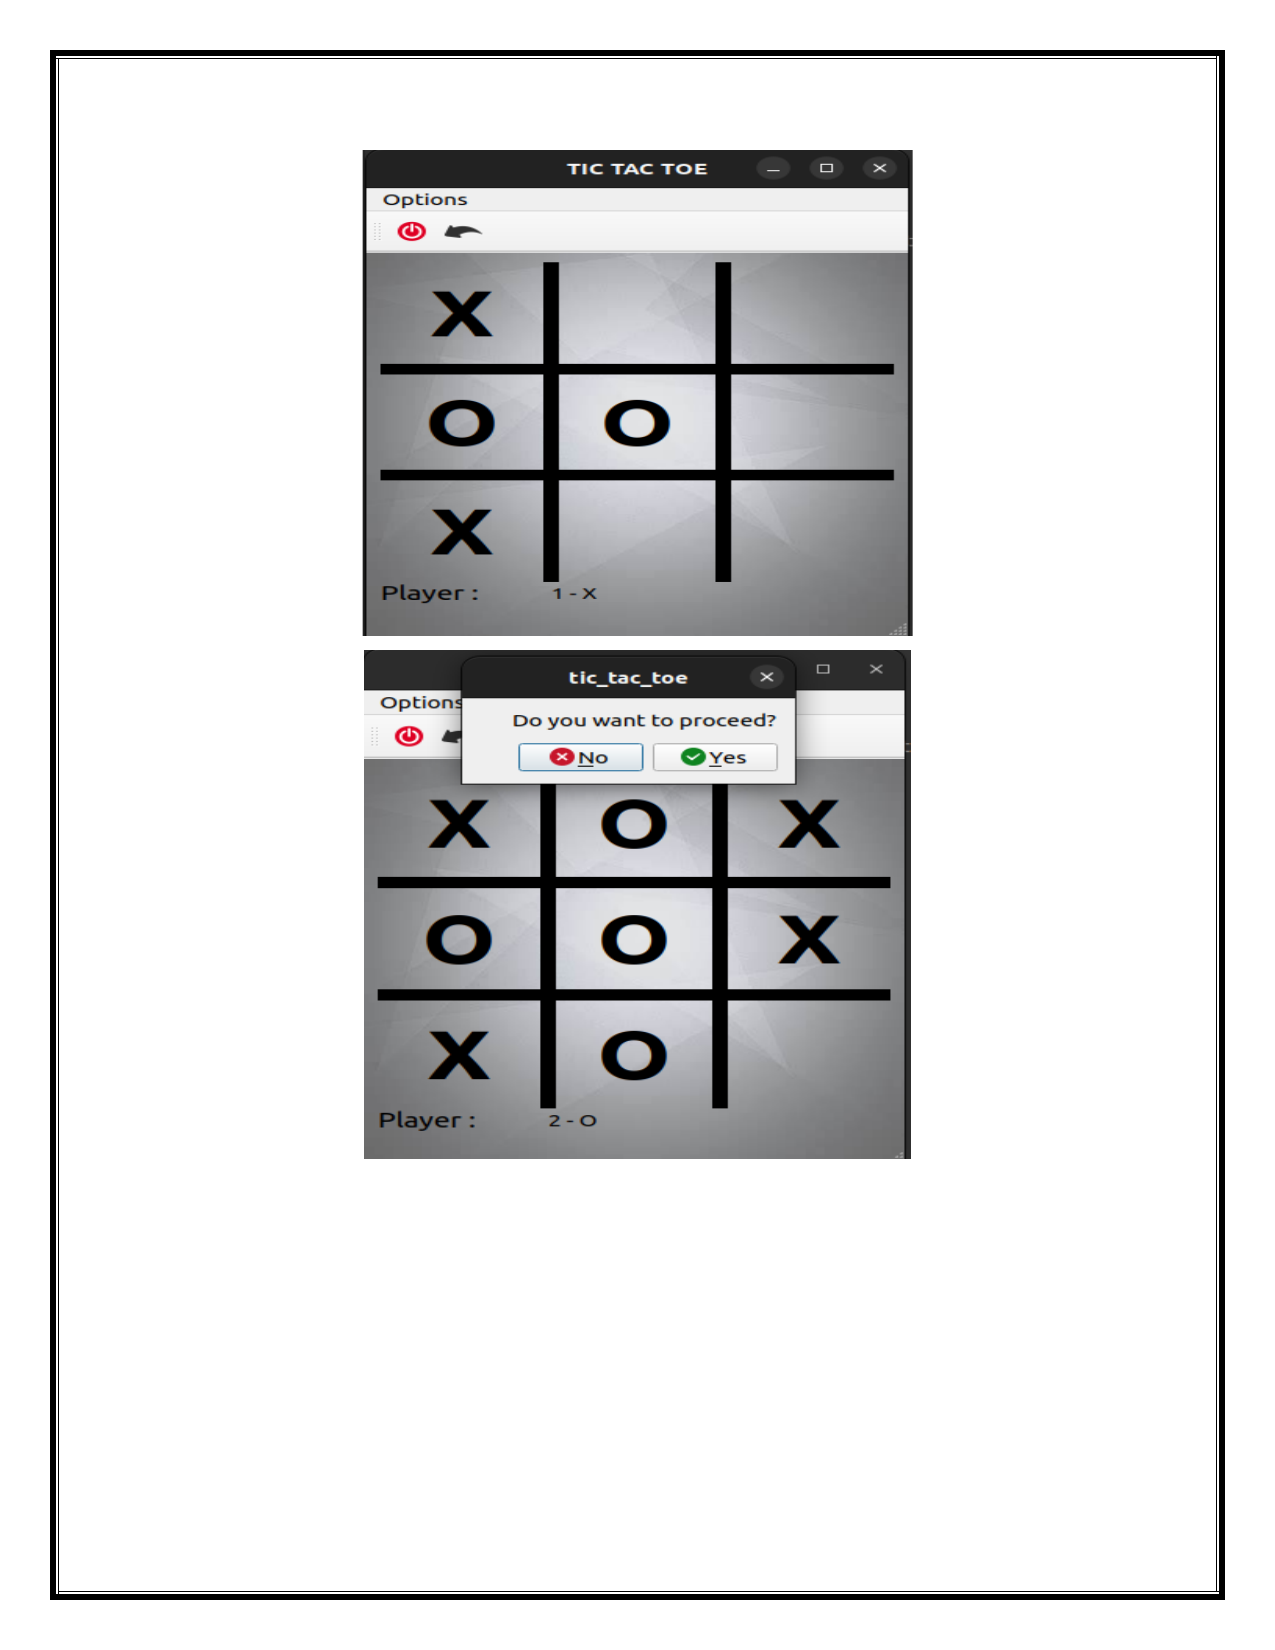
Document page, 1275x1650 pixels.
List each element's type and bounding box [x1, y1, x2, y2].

picture [364, 650, 911, 1159]
picture [362, 150, 913, 636]
